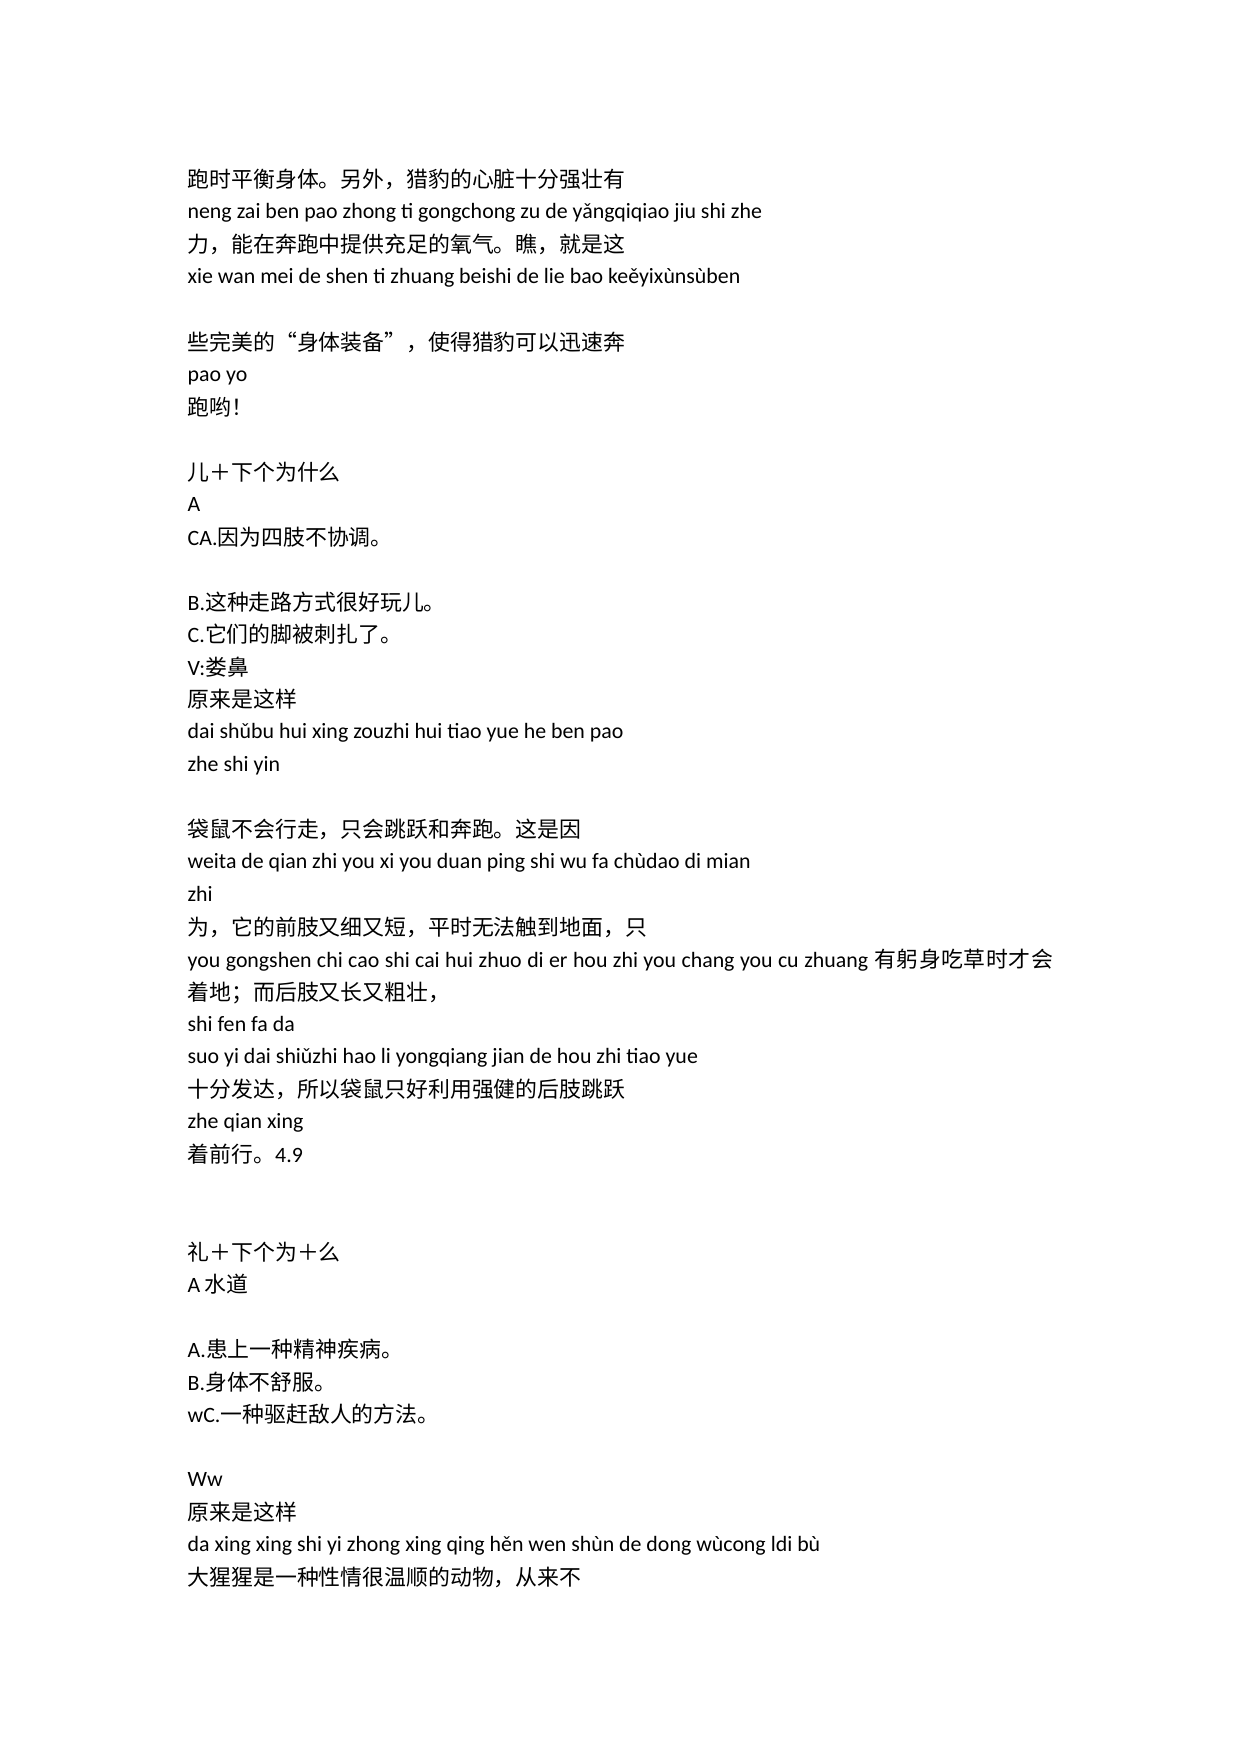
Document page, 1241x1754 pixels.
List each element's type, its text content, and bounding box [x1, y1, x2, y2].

text 十分发达，所以袋鼠只好利用强健的后肢跳跃 [187, 1072, 1053, 1104]
text B.身体不舒服。 [187, 1364, 1053, 1397]
text 袋鼠不会行走，只会跳跃和奔跑。这是因 [187, 812, 1053, 844]
text A [187, 487, 1053, 519]
text A.患上一种精神疾病。 [187, 1332, 1053, 1364]
text xie wan mei de shen ti zhuang beishi de lie bao keěyixùnsùben [187, 259, 1053, 292]
text V:娄鼻 [187, 649, 1053, 682]
text CA.因为四肢不协调。 [187, 519, 1053, 552]
text B.这种走路方式很好玩儿。 [187, 584, 1053, 617]
text A水道 [187, 1267, 1053, 1299]
text 着前行。4.9 [187, 1137, 1053, 1169]
text dai shǔbu hui xing zouzhi hui tiao yue he ben pao [187, 714, 1053, 747]
text 大猩猩是一种性情很温顺的动物，从来不 [187, 1559, 1053, 1592]
text 礼＋下个为＋么 [187, 1234, 1053, 1267]
text suo yi dai shiǔzhi hao li yongqiang jian de hou zhi tiao yue [187, 1039, 1053, 1072]
text Ww [187, 1462, 1053, 1494]
text you gongshen chi cao shi cai hui zhuo di er hou zhi you chang you cu zhuang有躬身吃草时才会着地；而后肢又长又粗壮， [187, 942, 1053, 1007]
text 力，能在奔跑中提供充足的氧气。瞧，就是这 [187, 227, 1053, 259]
text 跑哟！ [187, 389, 1053, 422]
text 跑时平衡身体。另外，猎豹的心脏十分强壮有 [187, 162, 1053, 194]
text C.它们的脚被刺扎了。 [187, 617, 1053, 649]
text weita de qian zhi you xi you duan ping shi wu fa chùdao di mian [187, 844, 1053, 877]
text zhe qian xing [187, 1104, 1053, 1137]
text shi fen fa da [187, 1007, 1053, 1039]
text 些完美的“身体装备”，使得猎豹可以迅速奔 [187, 324, 1053, 357]
text neng zai ben pao zhong ti gongchong zu de yǎngqiqiao jiu shi zhe [187, 194, 1053, 227]
text 原来是这样 [187, 1494, 1053, 1527]
text da xing xing shi yi zhong xing qing hěn wen shùn de dong wùcong ldi bù [187, 1527, 1053, 1559]
text zhe shi yin [187, 747, 1053, 779]
text 儿＋下个为什么 [187, 454, 1053, 487]
text wC.一种驱赶敌人的方法。 [187, 1397, 1053, 1429]
text zhi [187, 877, 1053, 909]
text 原来是这样 [187, 682, 1053, 714]
text pao yo [187, 357, 1053, 389]
text 为，它的前肢又细又短，平时无法触到地面，只 [187, 909, 1053, 942]
